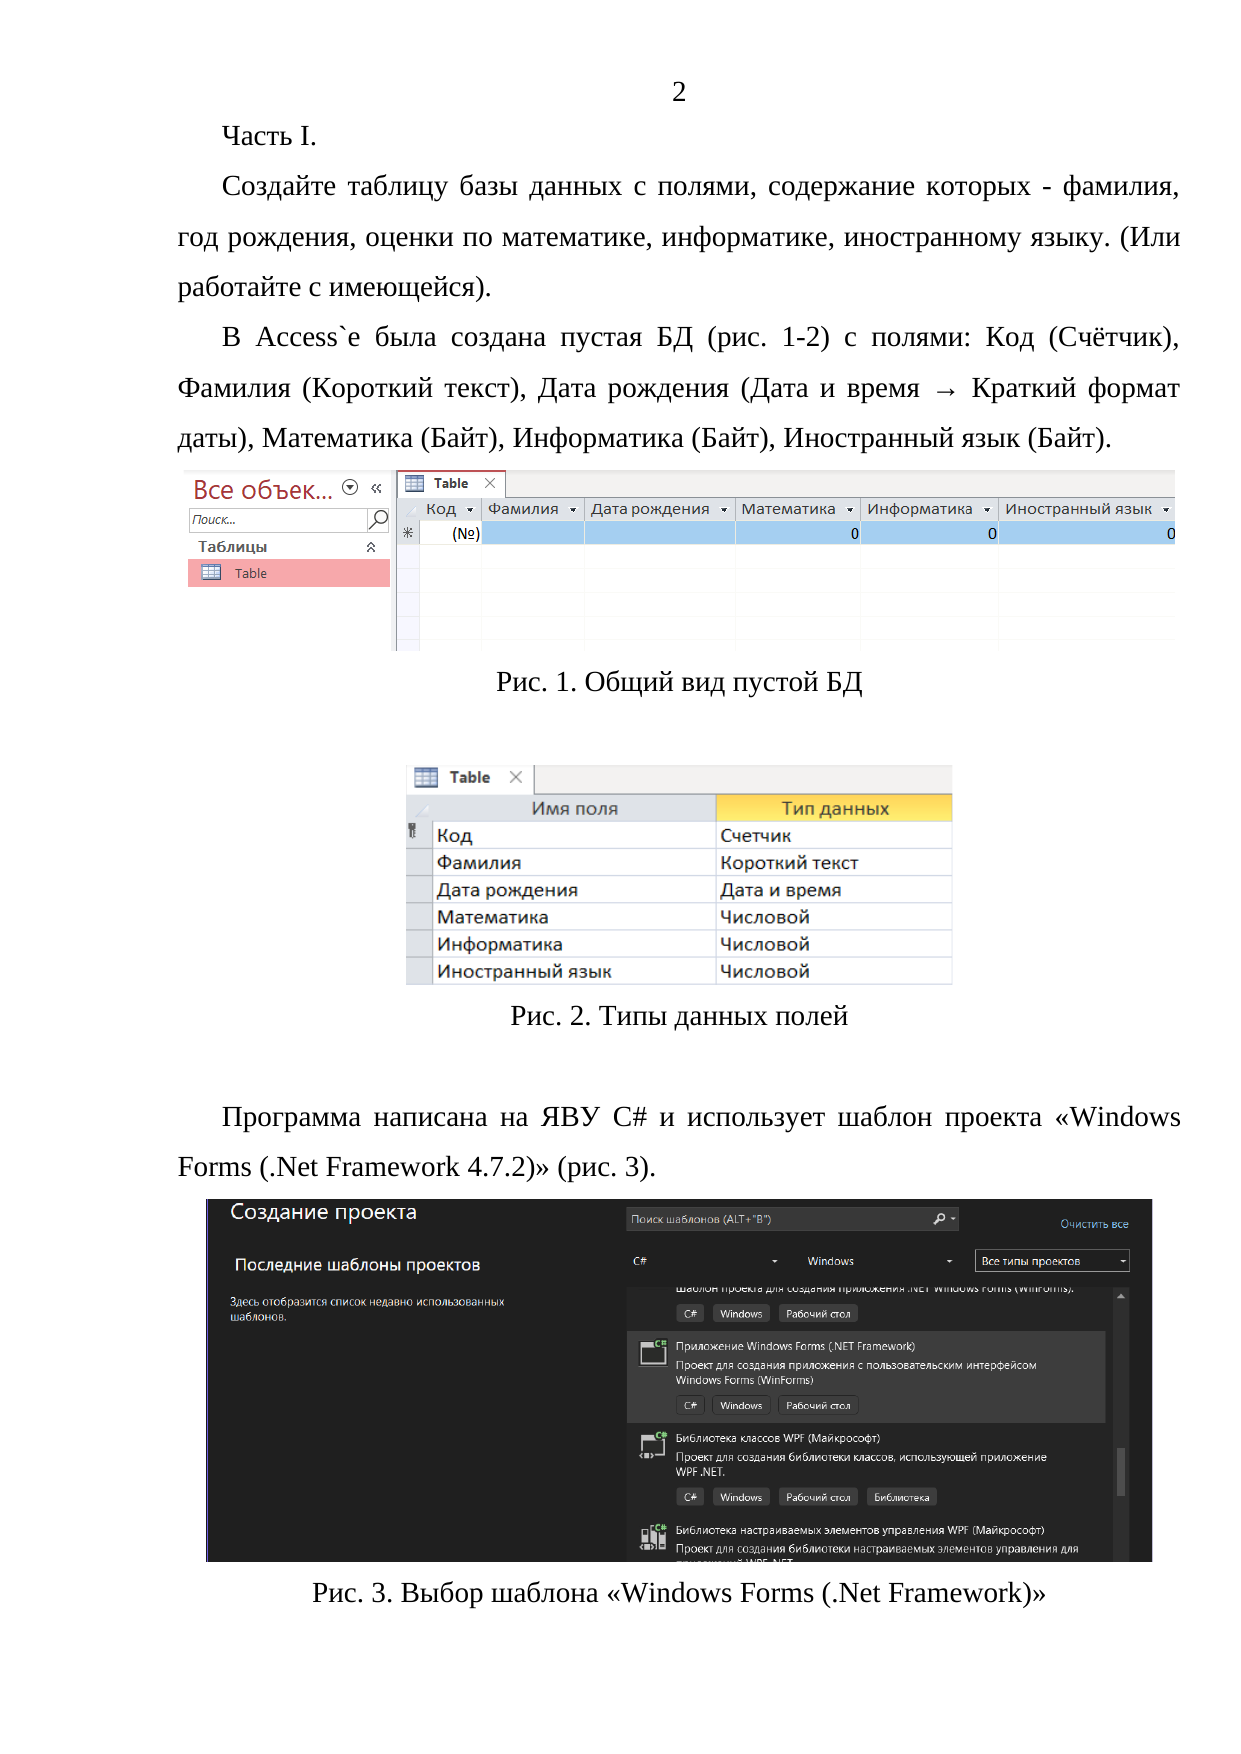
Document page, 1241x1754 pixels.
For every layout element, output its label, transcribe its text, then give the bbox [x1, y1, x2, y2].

text Программа написана на ЯВУ C# и использует шаблон проекта «Windows Forms (.Net Framework 4.7.2)» (рис. 3). [177, 1099, 1181, 1183]
text В Access`е была создана пустая БД (рис. 1-2) с полями: Код (Счётчик), Фамилия (Короткий текст), Дата рождения (Дата и время → Краткий формат даты), Математика (Байт), Информатика (Байт), Иностранный язык (Байт). [177, 319, 1181, 453]
picture [206, 1199, 1153, 1562]
picture [406, 765, 953, 985]
picture [183, 470, 1175, 651]
text Рис. 3. Выбор шаблона «Windows Forms (.Net Framework)» [177, 1575, 1181, 1608]
text Создайте таблицу базы данных с полями, содержание которых - фамилия, год рождения, оценки по математике, информатике, иностранному языку. (Или работайте с имеющейся). [177, 168, 1181, 303]
text Часть I. [177, 118, 1181, 152]
text Рис. 2. Типы данных полей [177, 998, 1181, 1032]
text Рис. 1. Общий вид пустой БД [177, 664, 1181, 698]
